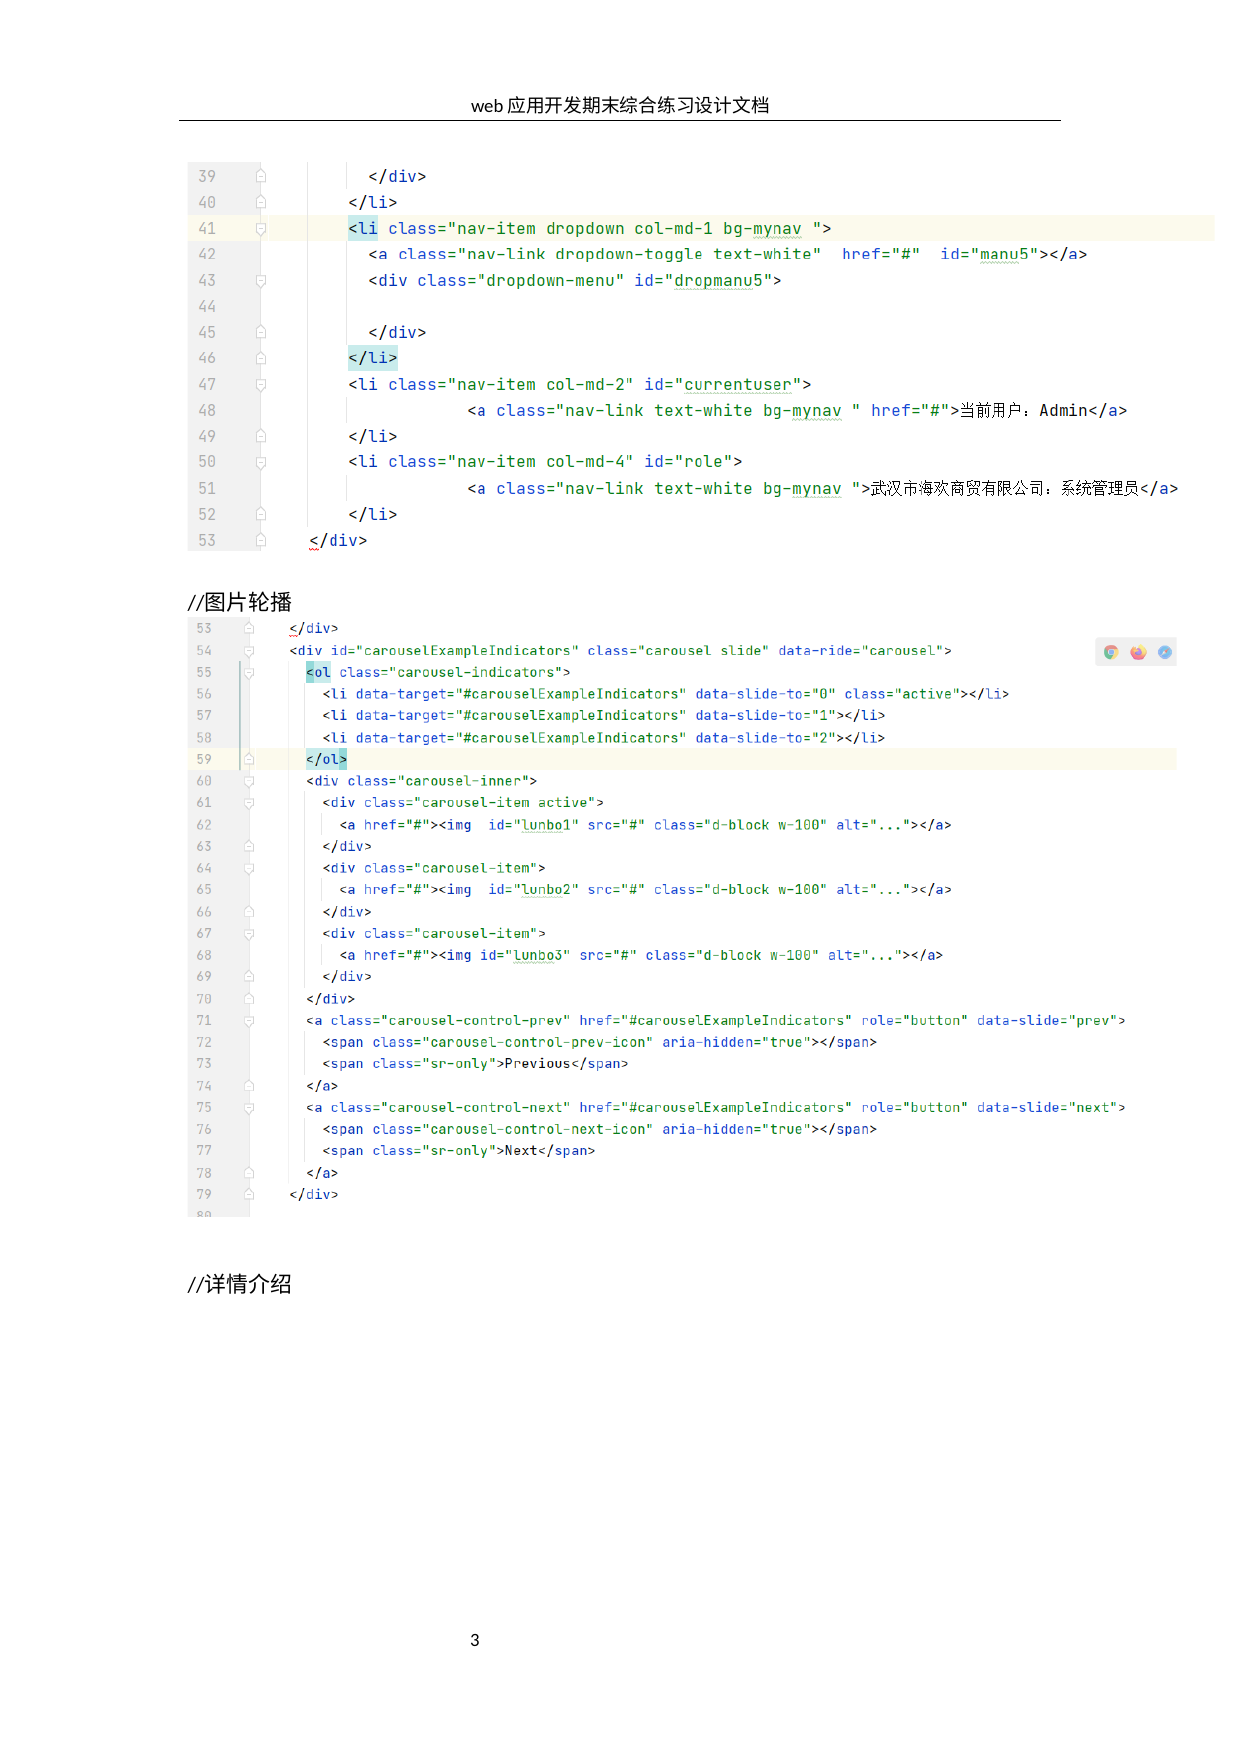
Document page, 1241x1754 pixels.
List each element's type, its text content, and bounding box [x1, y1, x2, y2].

text //详情介绍 [187, 1267, 1053, 1299]
text //图片轮播 [187, 584, 1053, 617]
picture [187, 162, 1215, 551]
picture [187, 617, 1177, 1217]
